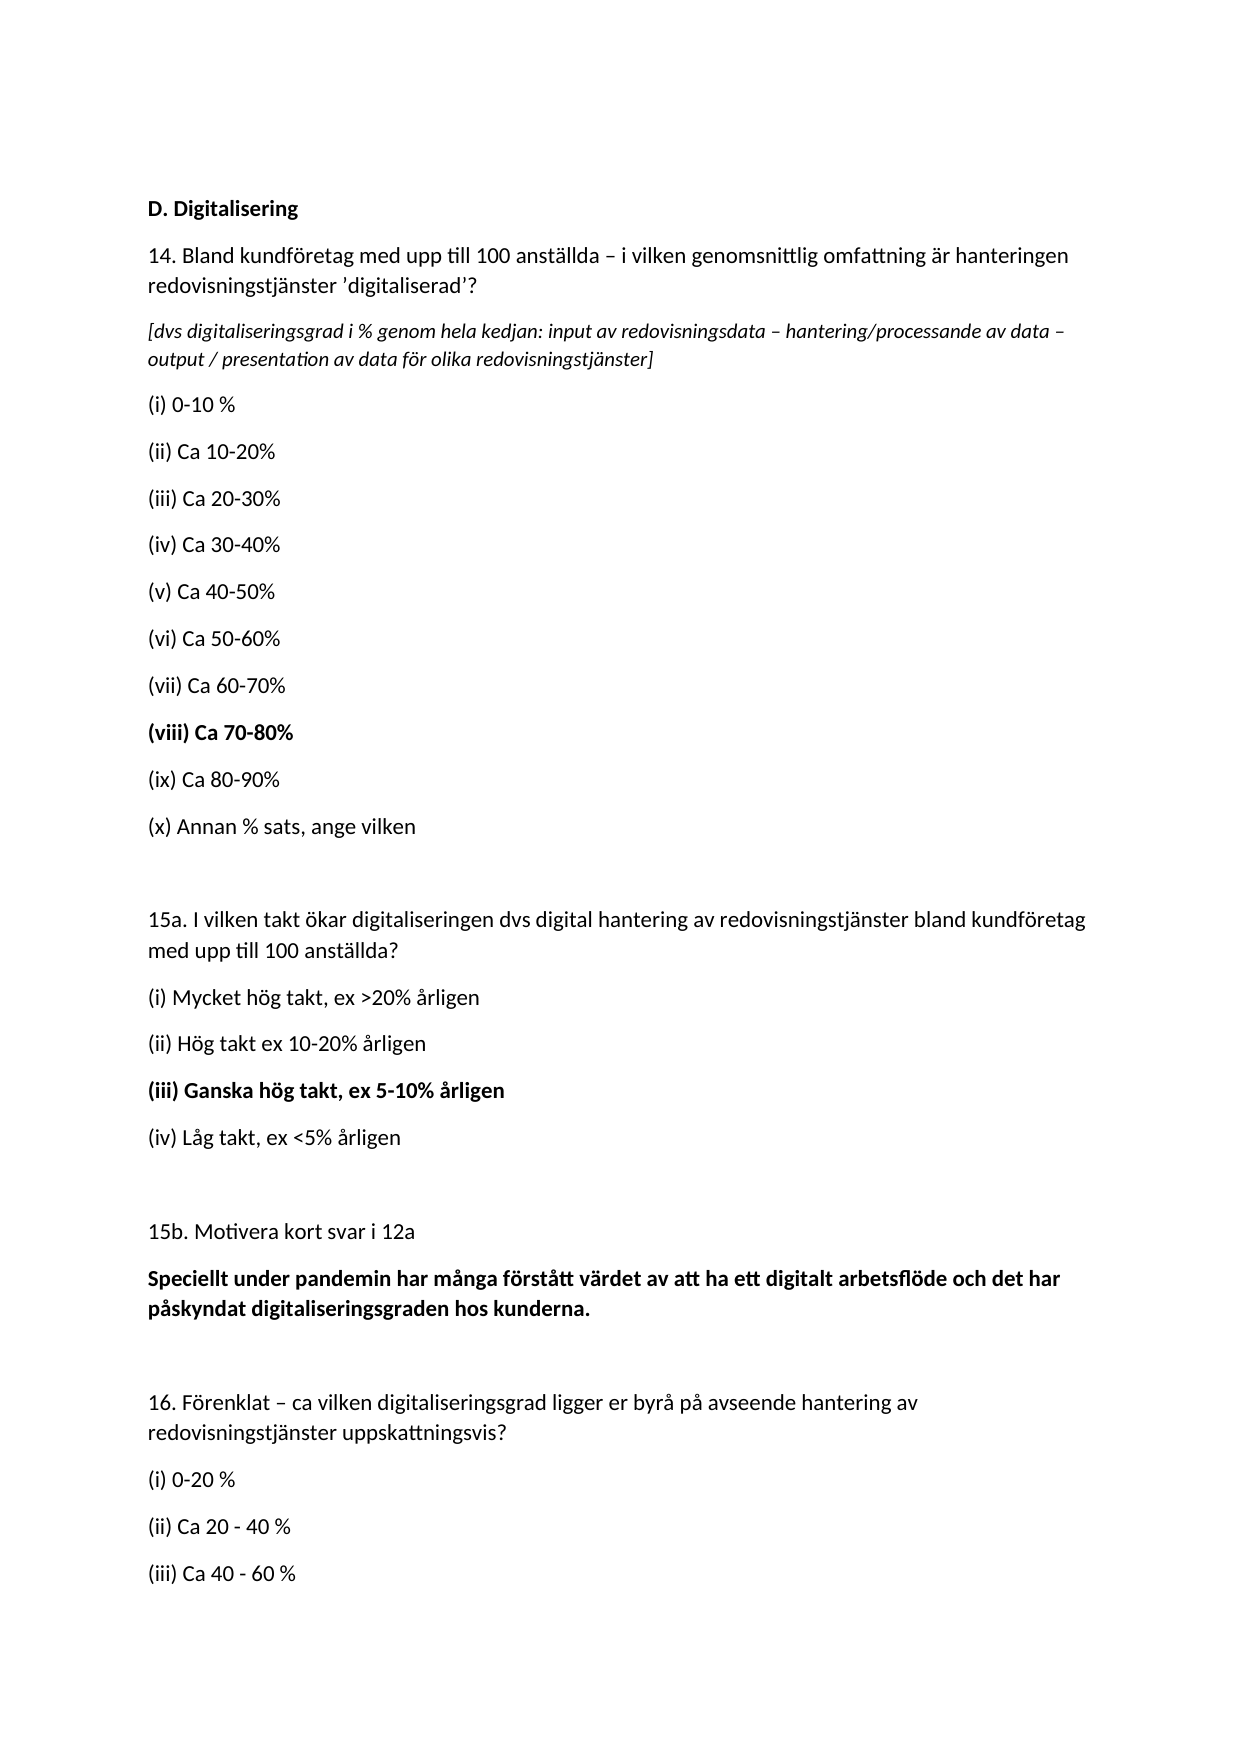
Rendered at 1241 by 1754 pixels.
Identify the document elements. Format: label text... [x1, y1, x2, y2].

text 14. Bland kundföretag med upp till 100 anställda – i vilken genomsnittlig omfattning är hanteringen redovisningstjänster ’digitaliserad’? [148, 241, 1093, 299]
text (x) Annan % sats, ange vilken [148, 812, 1093, 840]
text 15b. Motivera kort svar i 12a [148, 1217, 1093, 1245]
text [dvs digitaliseringsgrad i % genom hela kedjan: input av redovisningsdata – hantering/processande av data – output / presentation av data för olika redovisningstjänster] [148, 318, 1093, 371]
text (iii) Ca 20-30% [148, 484, 1093, 512]
text (iii) Ca 40 - 60 % [148, 1559, 1093, 1587]
text (i) 0-10 % [148, 390, 1093, 418]
text (ix) Ca 80-90% [148, 765, 1093, 793]
text 15a. I vilken takt ökar digitaliseringen dvs digital hantering av redovisningstjänster bland kundföretag med upp till 100 anställda? [148, 906, 1093, 964]
text (vi) Ca 50-60% [148, 624, 1093, 652]
text (v) Ca 40-50% [148, 577, 1093, 605]
text (iii) Ganska hög takt, ex 5-10% årligen [148, 1076, 1093, 1104]
text (viii) Ca 70-80% [148, 718, 1093, 746]
text (iv) Ca 30-40% [148, 531, 1093, 558]
text D. Digitalisering [148, 194, 1093, 222]
text Speciellt under pandemin har många förstått värdet av att ha ett digitalt arbetsflöde och det har påskyndat digitaliseringsgraden hos kunderna. [148, 1264, 1093, 1322]
text (vii) Ca 60-70% [148, 671, 1093, 699]
text (ii) Hög takt ex 10-20% årligen [148, 1029, 1093, 1057]
text (ii) Ca 20 - 40 % [148, 1512, 1093, 1540]
text (i) 0-20 % [148, 1465, 1093, 1493]
text (ii) Ca 10-20% [148, 437, 1093, 465]
text (i) Mycket hög takt, ex >20% årligen [148, 983, 1093, 1011]
text (iv) Låg takt, ex <5% årligen [148, 1123, 1093, 1151]
text 16. Förenklat – ca vilken digitaliseringsgrad ligger er byrå på avseende hantering av redovisningstjänster uppskattningsvis? [148, 1388, 1093, 1446]
